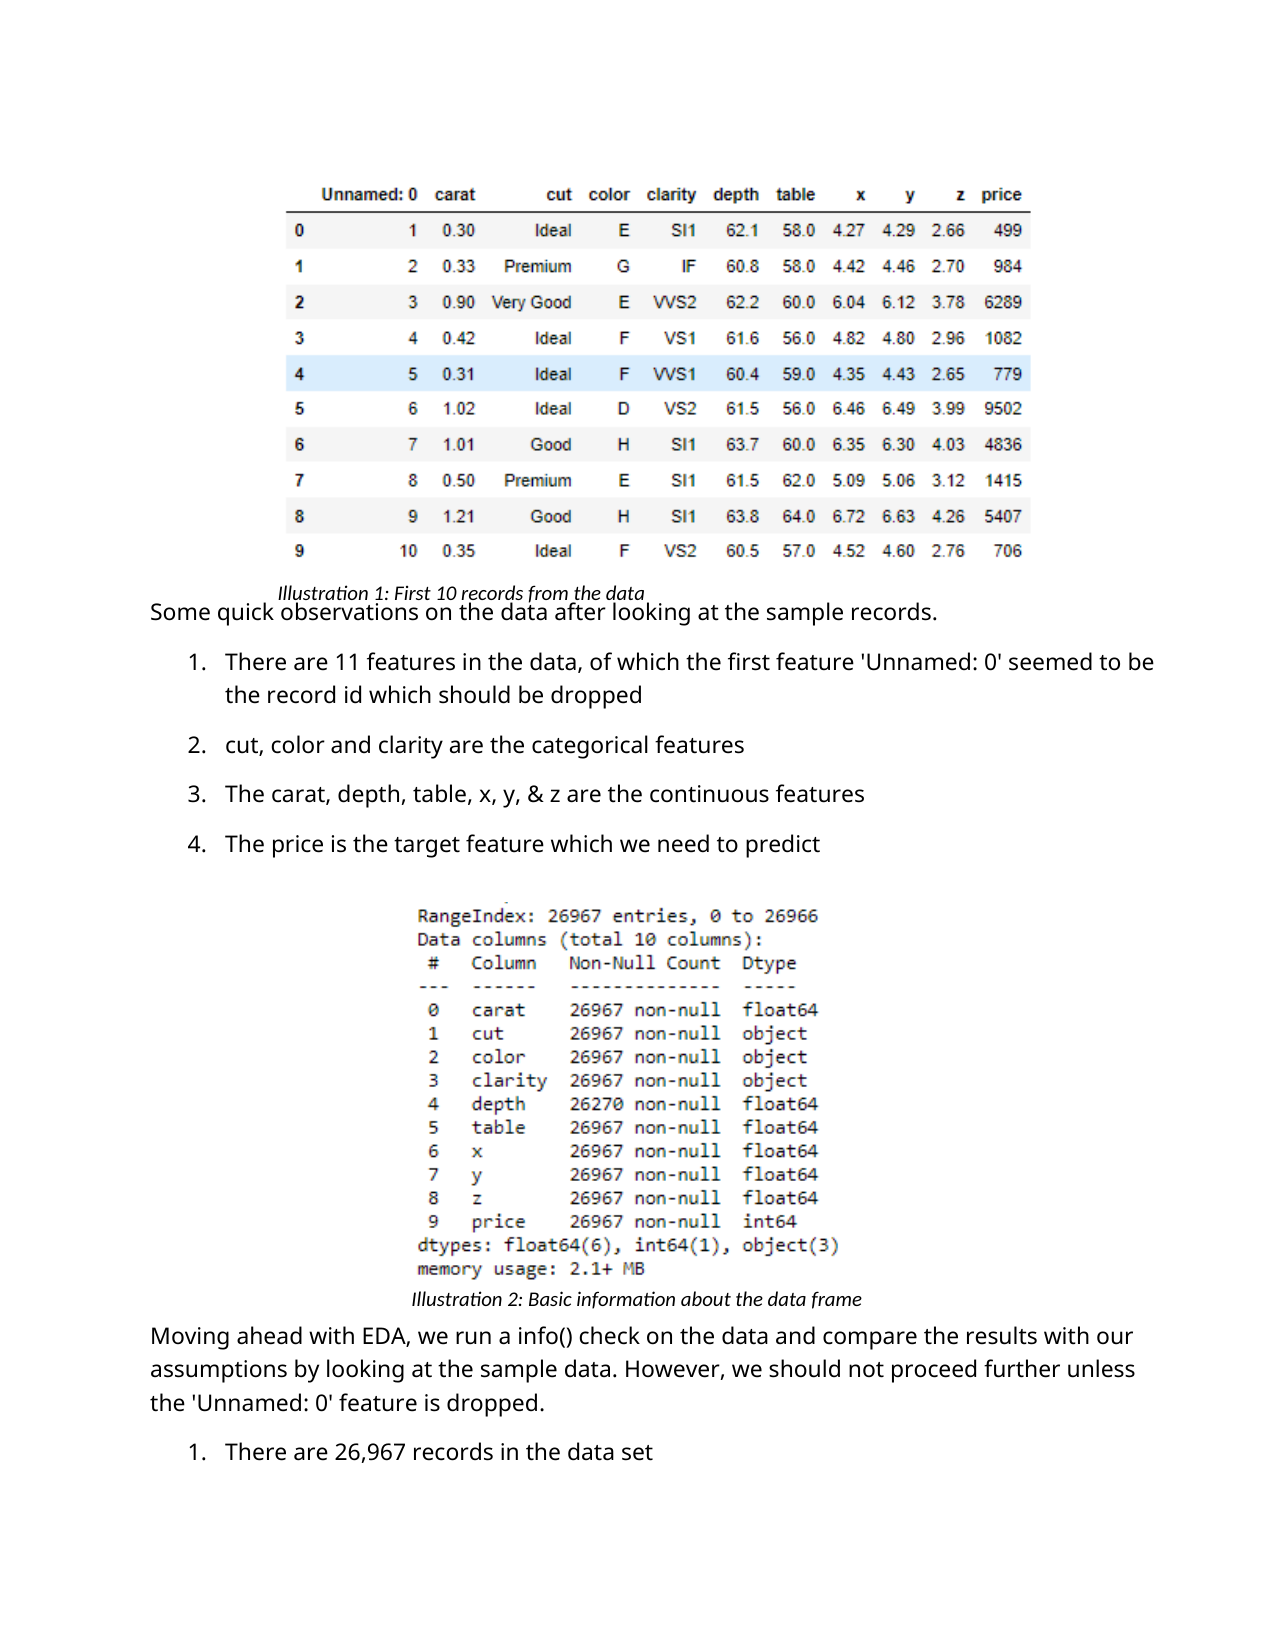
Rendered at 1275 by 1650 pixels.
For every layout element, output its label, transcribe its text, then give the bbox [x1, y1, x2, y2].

picture [411, 902, 911, 1286]
list There are 26,967 records in the data set [187, 1436, 1172, 1468]
list The price is the target feature which we need to predict [187, 828, 1172, 859]
picture [277, 174, 1045, 579]
list There are 11 features in the data, of which the first feature 'Unnamed: 0' seemed to be the record id which should be dropped [187, 646, 1172, 710]
list The carat, depth, table, x, y, & z are the continuous features [187, 778, 1172, 809]
list cut, color and clarity are the categorical features [187, 728, 1172, 760]
